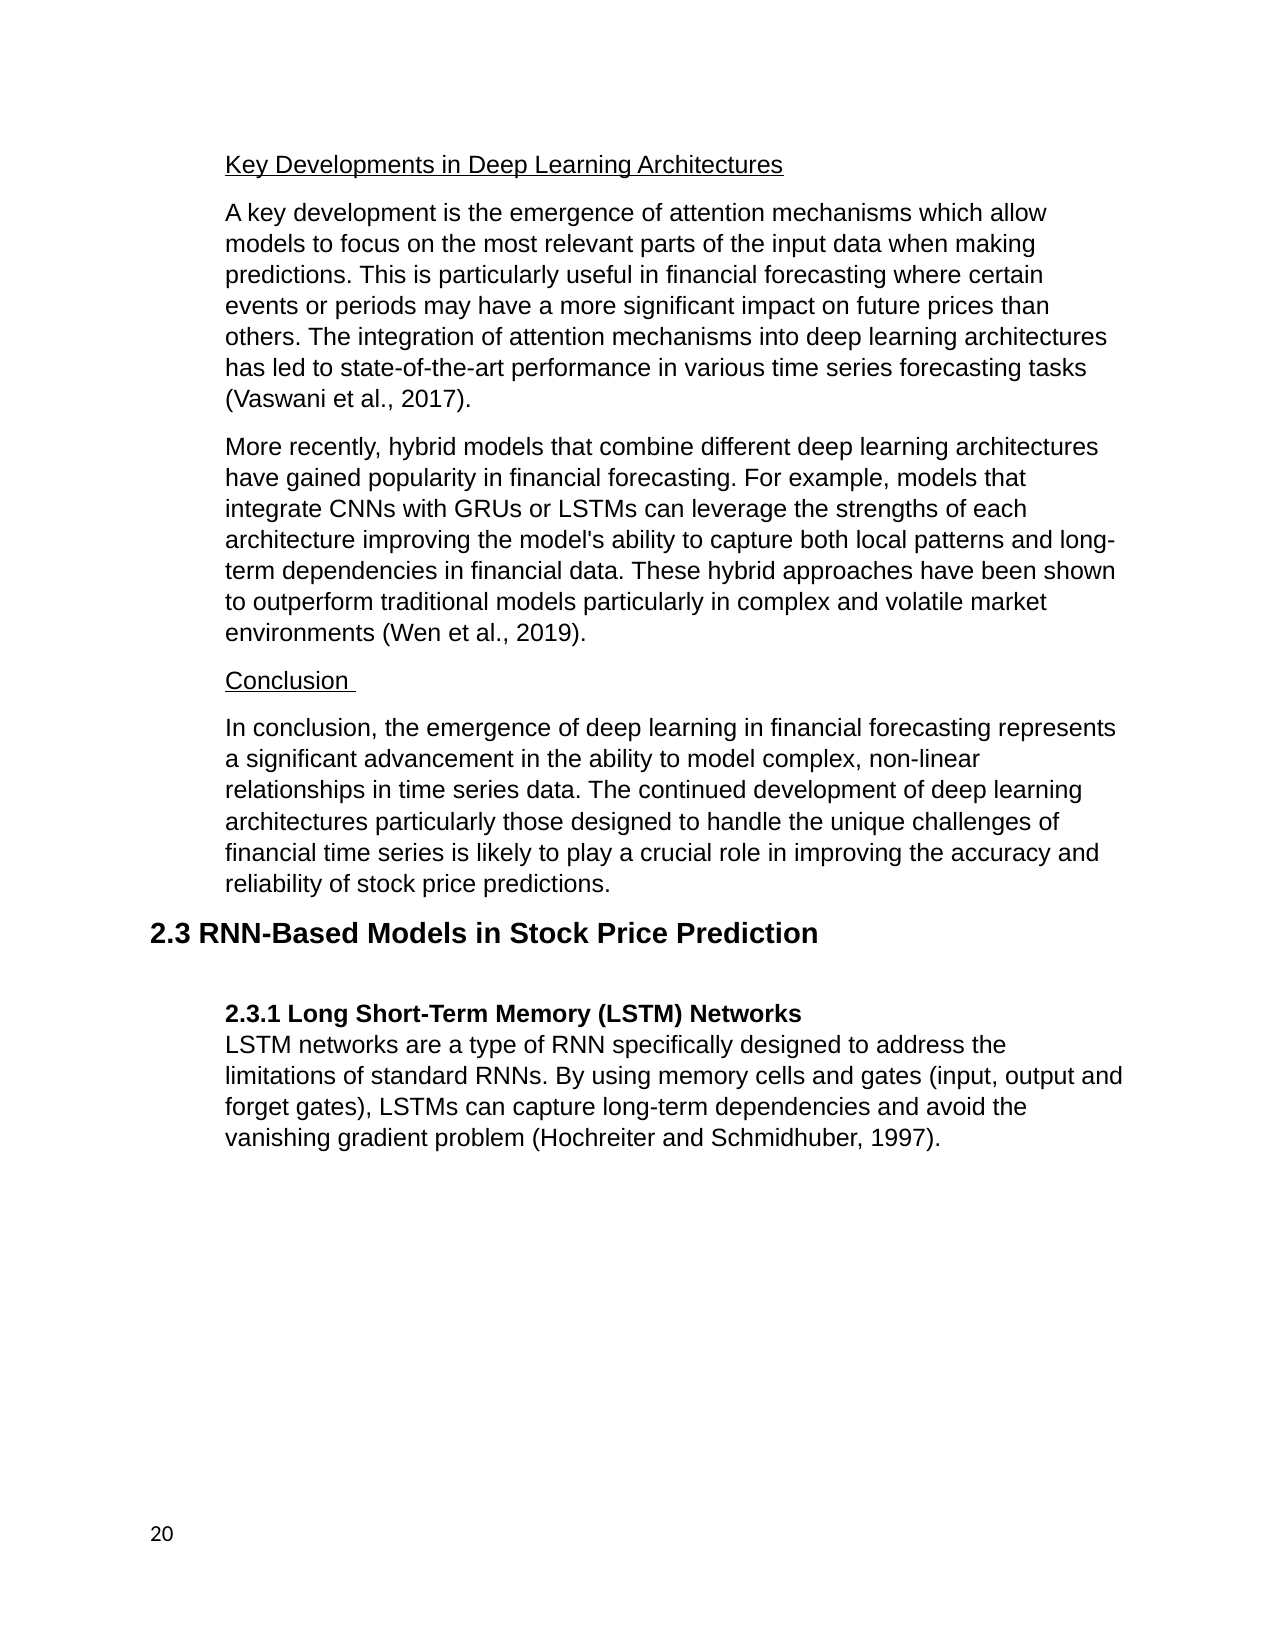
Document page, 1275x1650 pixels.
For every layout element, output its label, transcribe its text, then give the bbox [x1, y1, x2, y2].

text LSTM networks are a type of RNN specifically designed to address the limitations of standard RNNs. By using memory cells and gates (input, output and forget gates), LSTMs can capture long-term dependencies and avoid the vanishing gradient problem (Hochreiter and Schmidhuber, 1997). [225, 1030, 1125, 1152]
subtitle 2.3 RNN-Based Models in Stock Price Prediction [150, 916, 1125, 950]
text Conclusion [225, 666, 1125, 694]
text Key Developments in Deep Learning Architectures [225, 150, 1125, 179]
subtitle 2.3.1 Long Short-Term Memory (LSTM) Networks [150, 999, 1125, 1028]
text In conclusion, the emergence of deep learning in financial forecasting represents a significant advancement in the ability to model complex, non-linear relationships in time series data. The continued development of deep learning architectures particularly those designed to handle the unique challenges of financial time series is likely to play a crucial role in improving the accuracy and reliability of stock price predictions. [225, 713, 1125, 897]
text More recently, hybrid models that combine different deep learning architectures have gained popularity in financial forecasting. For example, models that integrate CNNs with GRUs or LSTMs can leverage the strengths of each architecture improving the model's ability to capture both local patterns and long-term dependencies in financial data. These hybrid approaches have been shown to outperform traditional models particularly in complex and volatile market environments (Wen et al., 2019). [225, 432, 1125, 647]
text A key development is the emergence of attention mechanisms which allow models to focus on the most relevant parts of the input data when making predictions. This is particularly useful in financial forecasting where certain events or periods may have a more significant impact on future prices than others. The integration of attention mechanisms into deep learning architectures has led to state-of-the-art performance in various time series forecasting tasks (Vaswani et al., 2017). [225, 198, 1125, 413]
